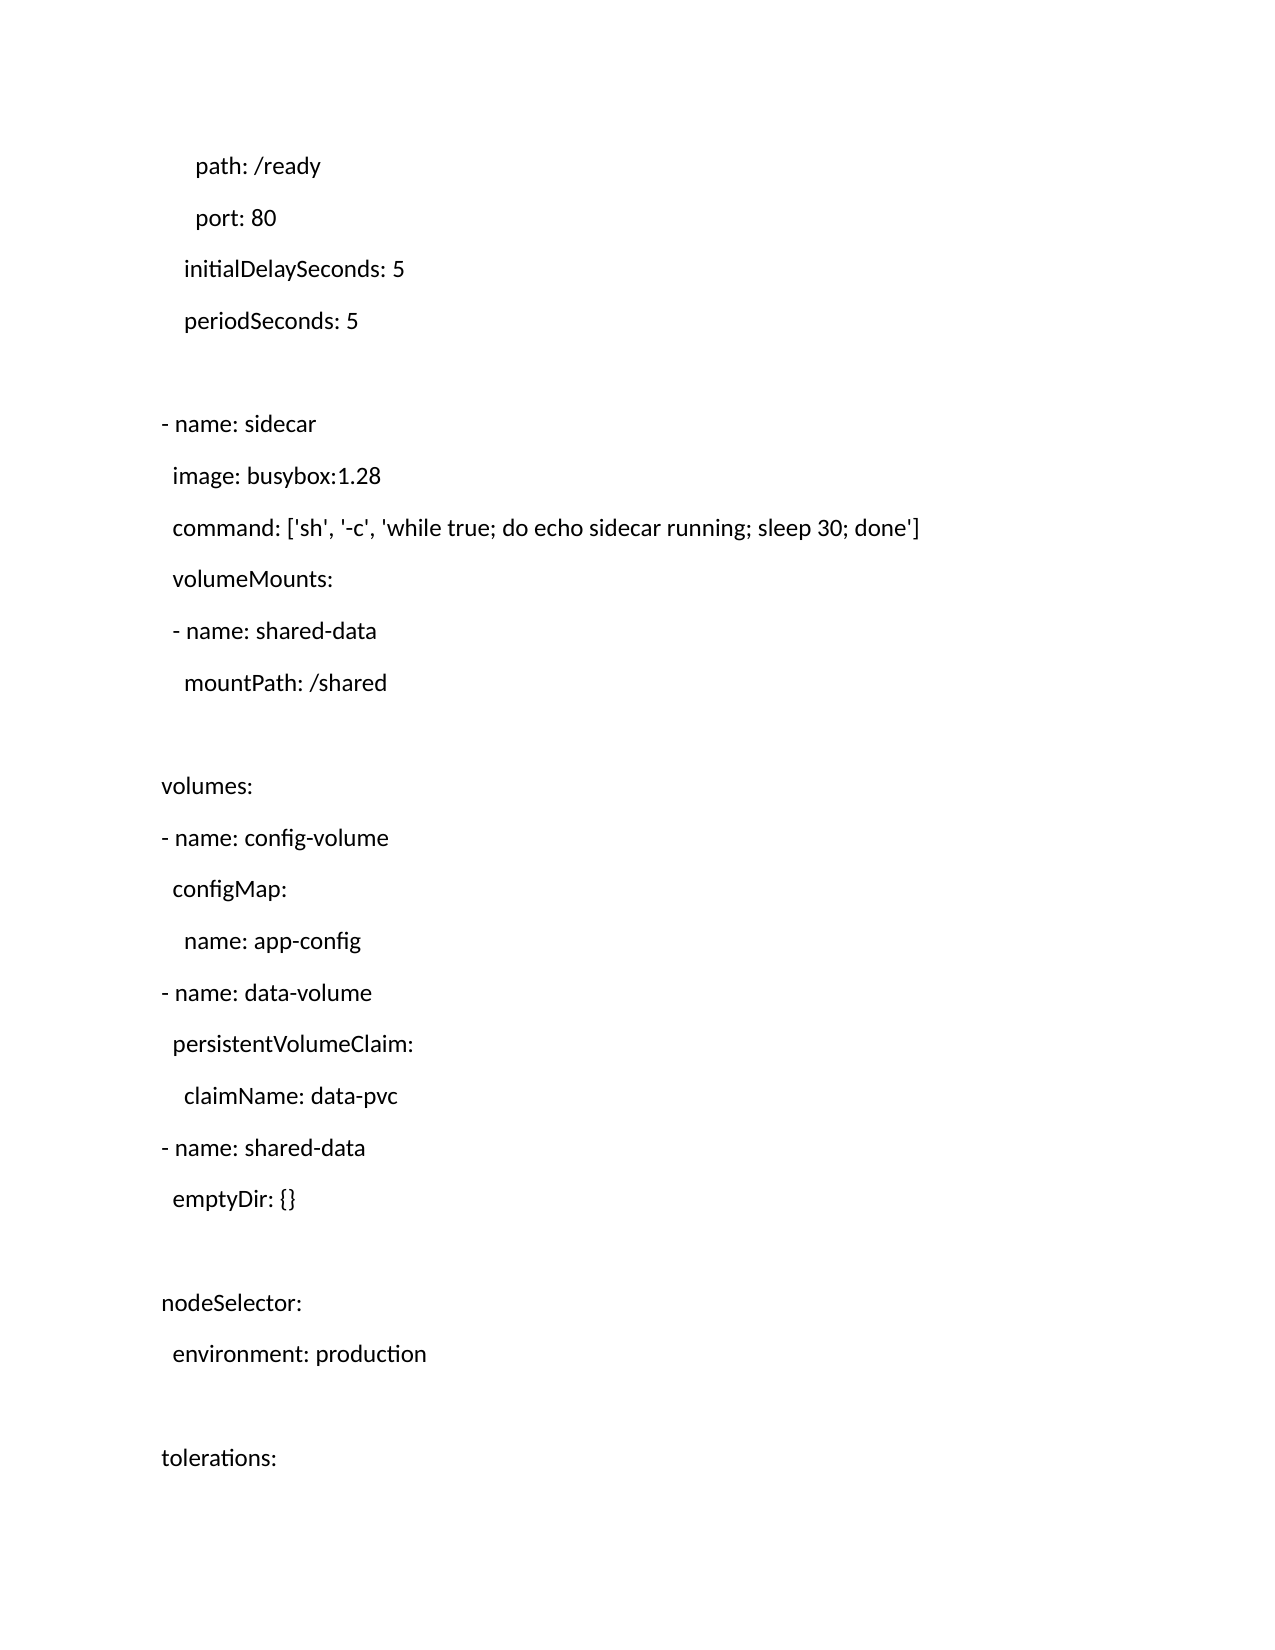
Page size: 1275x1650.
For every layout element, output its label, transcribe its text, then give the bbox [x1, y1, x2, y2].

text image: busybox:1.28 [150, 460, 1125, 491]
text tolerations: [150, 1442, 1125, 1472]
text emptyDir: {} [150, 1183, 1125, 1214]
text nodeSelector: [150, 1287, 1125, 1317]
text - name: shared-data [150, 1132, 1125, 1162]
text - name: config-volume [150, 822, 1125, 852]
text claimName: data-pvc [150, 1080, 1125, 1111]
text initialDelaySeconds: 5 [150, 253, 1125, 284]
text mountPath: /shared [150, 667, 1125, 697]
text - name: shared-data [150, 615, 1125, 646]
text periodSeconds: 5 [150, 305, 1125, 336]
text command: ['sh', '-c', 'while true; do echo sidecar running; sleep 30; done'] [150, 512, 1125, 542]
text environment: production [150, 1338, 1125, 1369]
text persistentVolumeClaim: [150, 1028, 1125, 1059]
text volumes: [150, 770, 1125, 801]
text port: 80 [150, 202, 1125, 232]
text volumeMounts: [150, 563, 1125, 594]
text path: /ready [150, 150, 1125, 181]
text configMap: [150, 873, 1125, 904]
text - name: data-volume [150, 977, 1125, 1007]
text - name: sidecar [150, 408, 1125, 439]
text name: app-config [150, 925, 1125, 956]
